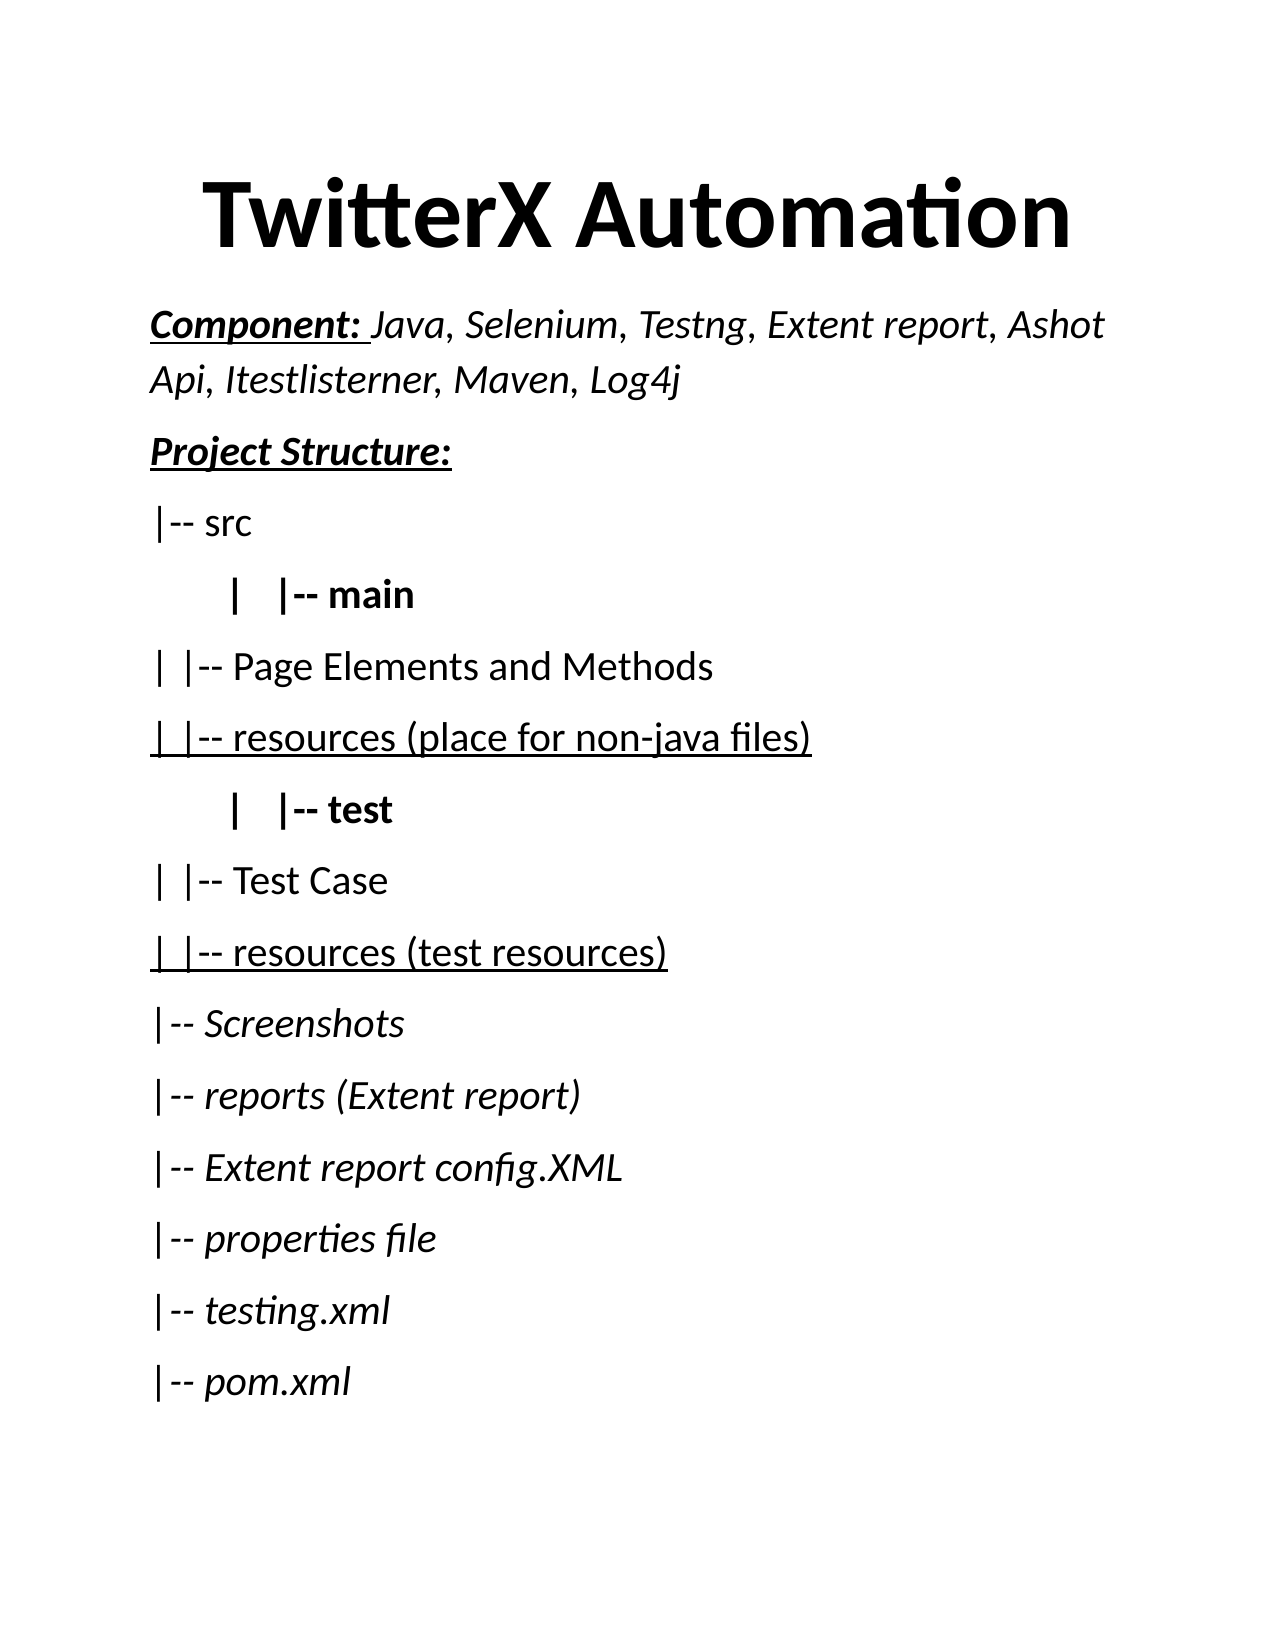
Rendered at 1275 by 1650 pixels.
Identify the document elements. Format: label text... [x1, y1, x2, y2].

text TwitterX Automation [150, 150, 1125, 272]
text | |-- resources (place for non-java files) [150, 711, 1125, 762]
text | |-- main [150, 568, 1125, 619]
text |-- Screenshots [150, 997, 1125, 1048]
text |-- properties file [150, 1212, 1125, 1263]
text | |-- test [150, 783, 1125, 833]
text | |-- Test Case [150, 854, 1125, 905]
text Component: Java, Selenium, Testng, Extent report, Ashot Api, Itestlisterner, Maven, Log4j [150, 298, 1125, 404]
text | |-- resources (test resources) [150, 926, 1125, 977]
text |-- src [150, 496, 1125, 547]
text |-- reports (Extent report) [150, 1069, 1125, 1120]
text Project Structure: [150, 425, 1125, 476]
text |-- testing.xml [150, 1284, 1125, 1334]
text | |-- Page Elements and Methods [150, 639, 1125, 690]
text |-- Extent report config.XML [150, 1141, 1125, 1191]
text |-- pom.xml [150, 1355, 1125, 1406]
